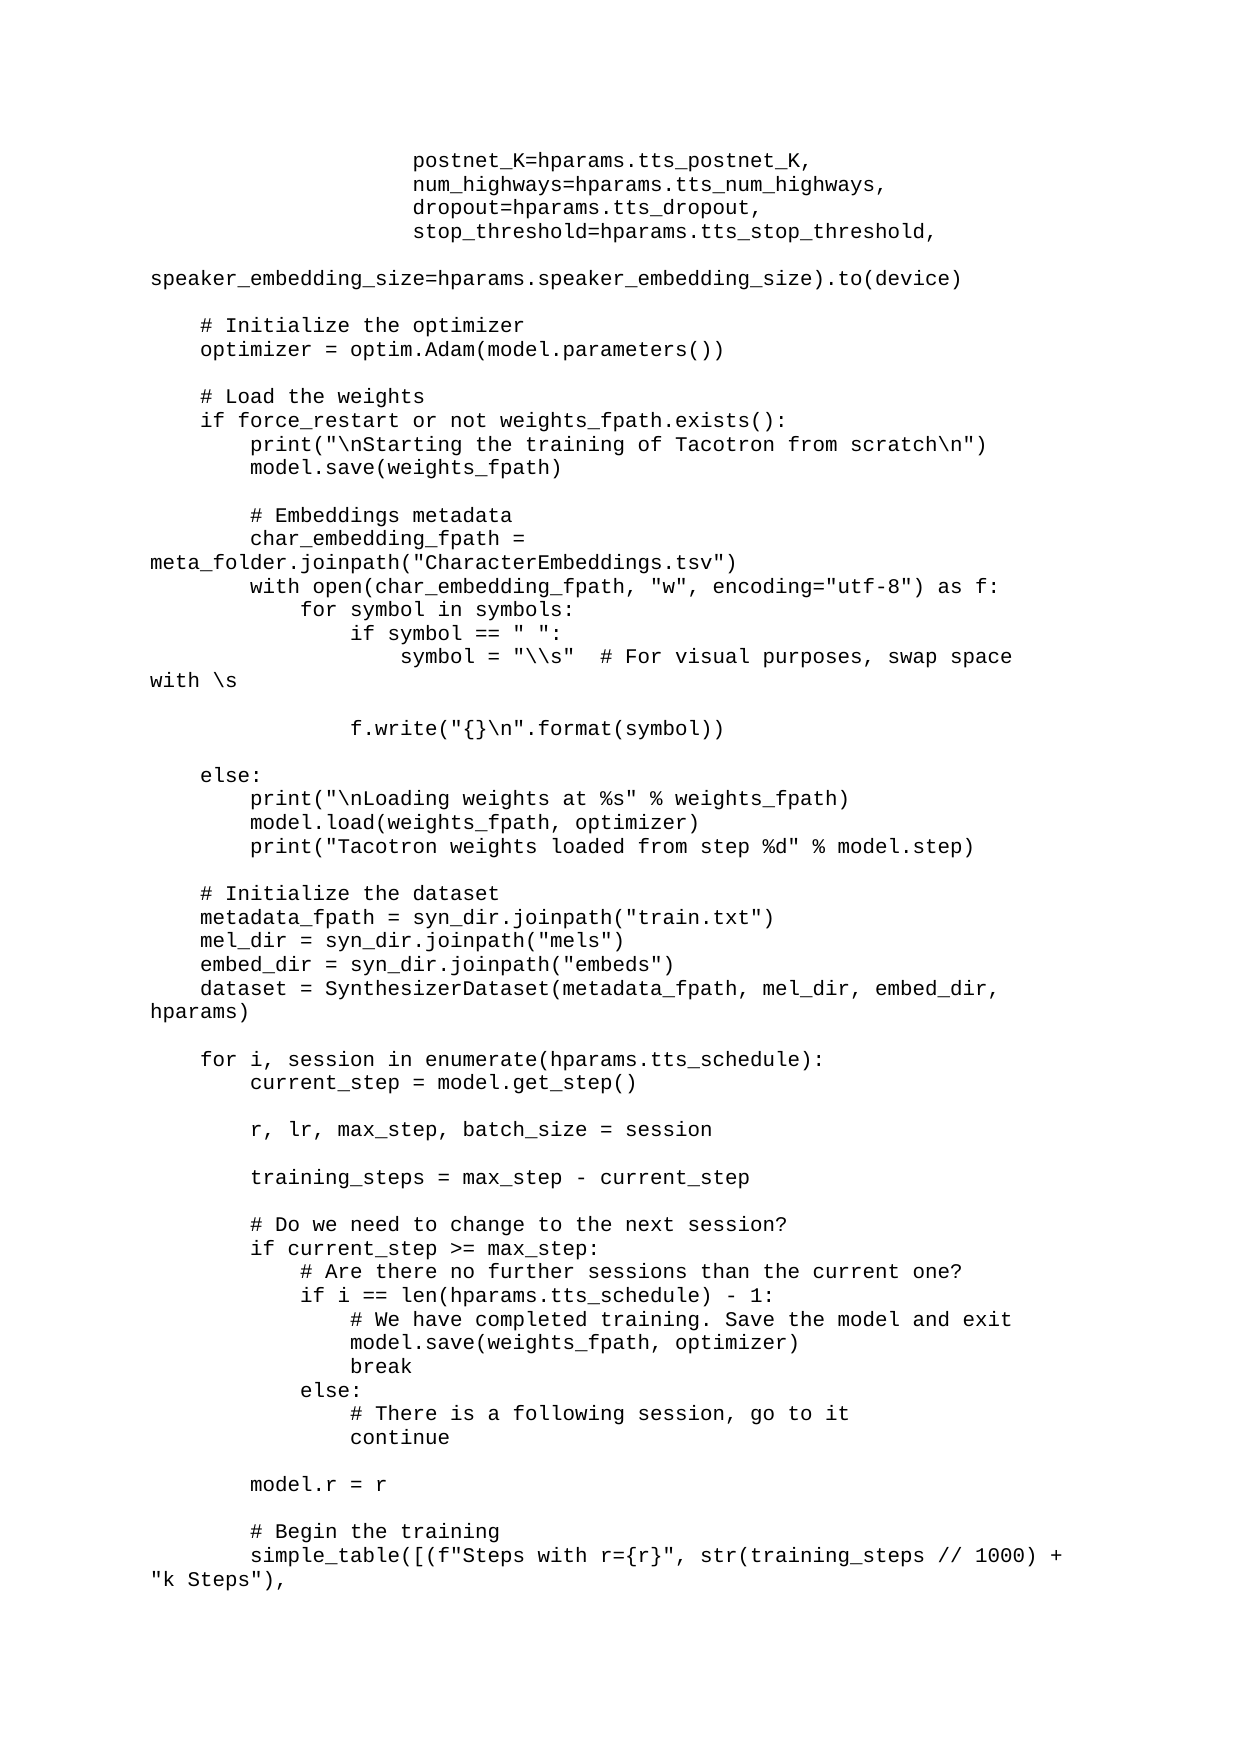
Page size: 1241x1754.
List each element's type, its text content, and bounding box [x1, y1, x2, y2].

text # Load the weights [150, 386, 1090, 410]
text embed_dir = syn_dir.joinpath("embeds") [150, 954, 1090, 978]
text # Initialize the dataset [150, 883, 1090, 907]
text model.save(weights_fpath) [150, 457, 1090, 481]
text metadata_fpath = syn_dir.joinpath("train.txt") [150, 907, 1090, 930]
text optimizer = optim.Adam(model.parameters()) [150, 339, 1090, 363]
text # Are there no further sessions than the current one? [150, 1261, 1090, 1285]
text # There is a following session, go to it [150, 1403, 1090, 1427]
text f.write("{}\n".format(symbol)) [150, 717, 1090, 741]
text else: [150, 1379, 1090, 1403]
text stop_threshold=hparams.tts_stop_threshold, [150, 221, 1090, 244]
text break [150, 1356, 1090, 1379]
text if current_step >= max_step: [150, 1238, 1090, 1261]
text r, lr, max_step, batch_size = session [150, 1119, 1090, 1143]
text char_embedding_fpath = meta_folder.joinpath("CharacterEmbeddings.tsv") [150, 528, 1090, 576]
text mel_dir = syn_dir.joinpath("mels") [150, 930, 1090, 954]
text continue [150, 1427, 1090, 1451]
text model.save(weights_fpath, optimizer) [150, 1332, 1090, 1356]
text num_highways=hparams.tts_num_highways, [150, 174, 1090, 197]
text # Begin the training [150, 1521, 1090, 1545]
text for i, session in enumerate(hparams.tts_schedule): [150, 1048, 1090, 1072]
text model.r = r [150, 1474, 1090, 1498]
text dropout=hparams.tts_dropout, [150, 197, 1090, 221]
text if symbol == " ": [150, 623, 1090, 647]
text # Do we need to change to the next session? [150, 1214, 1090, 1238]
text model.load(weights_fpath, optimizer) [150, 812, 1090, 836]
text # We have completed training. Save the model and exit [150, 1309, 1090, 1332]
text for symbol in symbols: [150, 599, 1090, 623]
text if i == len(hparams.tts_schedule) - 1: [150, 1285, 1090, 1309]
text # Initialize the optimizer [150, 316, 1090, 339]
text print("\nStarting the training of Tacotron from scratch\n") [150, 434, 1090, 457]
text else: [150, 765, 1090, 788]
text print("Tacotron weights loaded from step %d" % model.step) [150, 836, 1090, 859]
text training_steps = max_step - current_step [150, 1167, 1090, 1190]
text postnet_K=hparams.tts_postnet_K, [150, 150, 1090, 174]
text with open(char_embedding_fpath, "w", encoding="utf-8") as f: [150, 576, 1090, 599]
text dataset = SynthesizerDataset(metadata_fpath, mel_dir, embed_dir, hparams) [150, 978, 1090, 1025]
text simple_table([(f"Steps with r={r}", str(training_steps // 1000) + "k Steps"), [150, 1545, 1090, 1592]
text print("\nLoading weights at %s" % weights_fpath) [150, 788, 1090, 812]
text if force_restart or not weights_fpath.exists(): [150, 410, 1090, 434]
text # Embeddings metadata [150, 505, 1090, 528]
text speaker_embedding_size=hparams.speaker_embedding_size).to(device) [150, 244, 1090, 292]
text symbol = "\\s" # For visual purposes, swap space with \s [150, 647, 1090, 694]
text current_step = model.get_step() [150, 1072, 1090, 1096]
